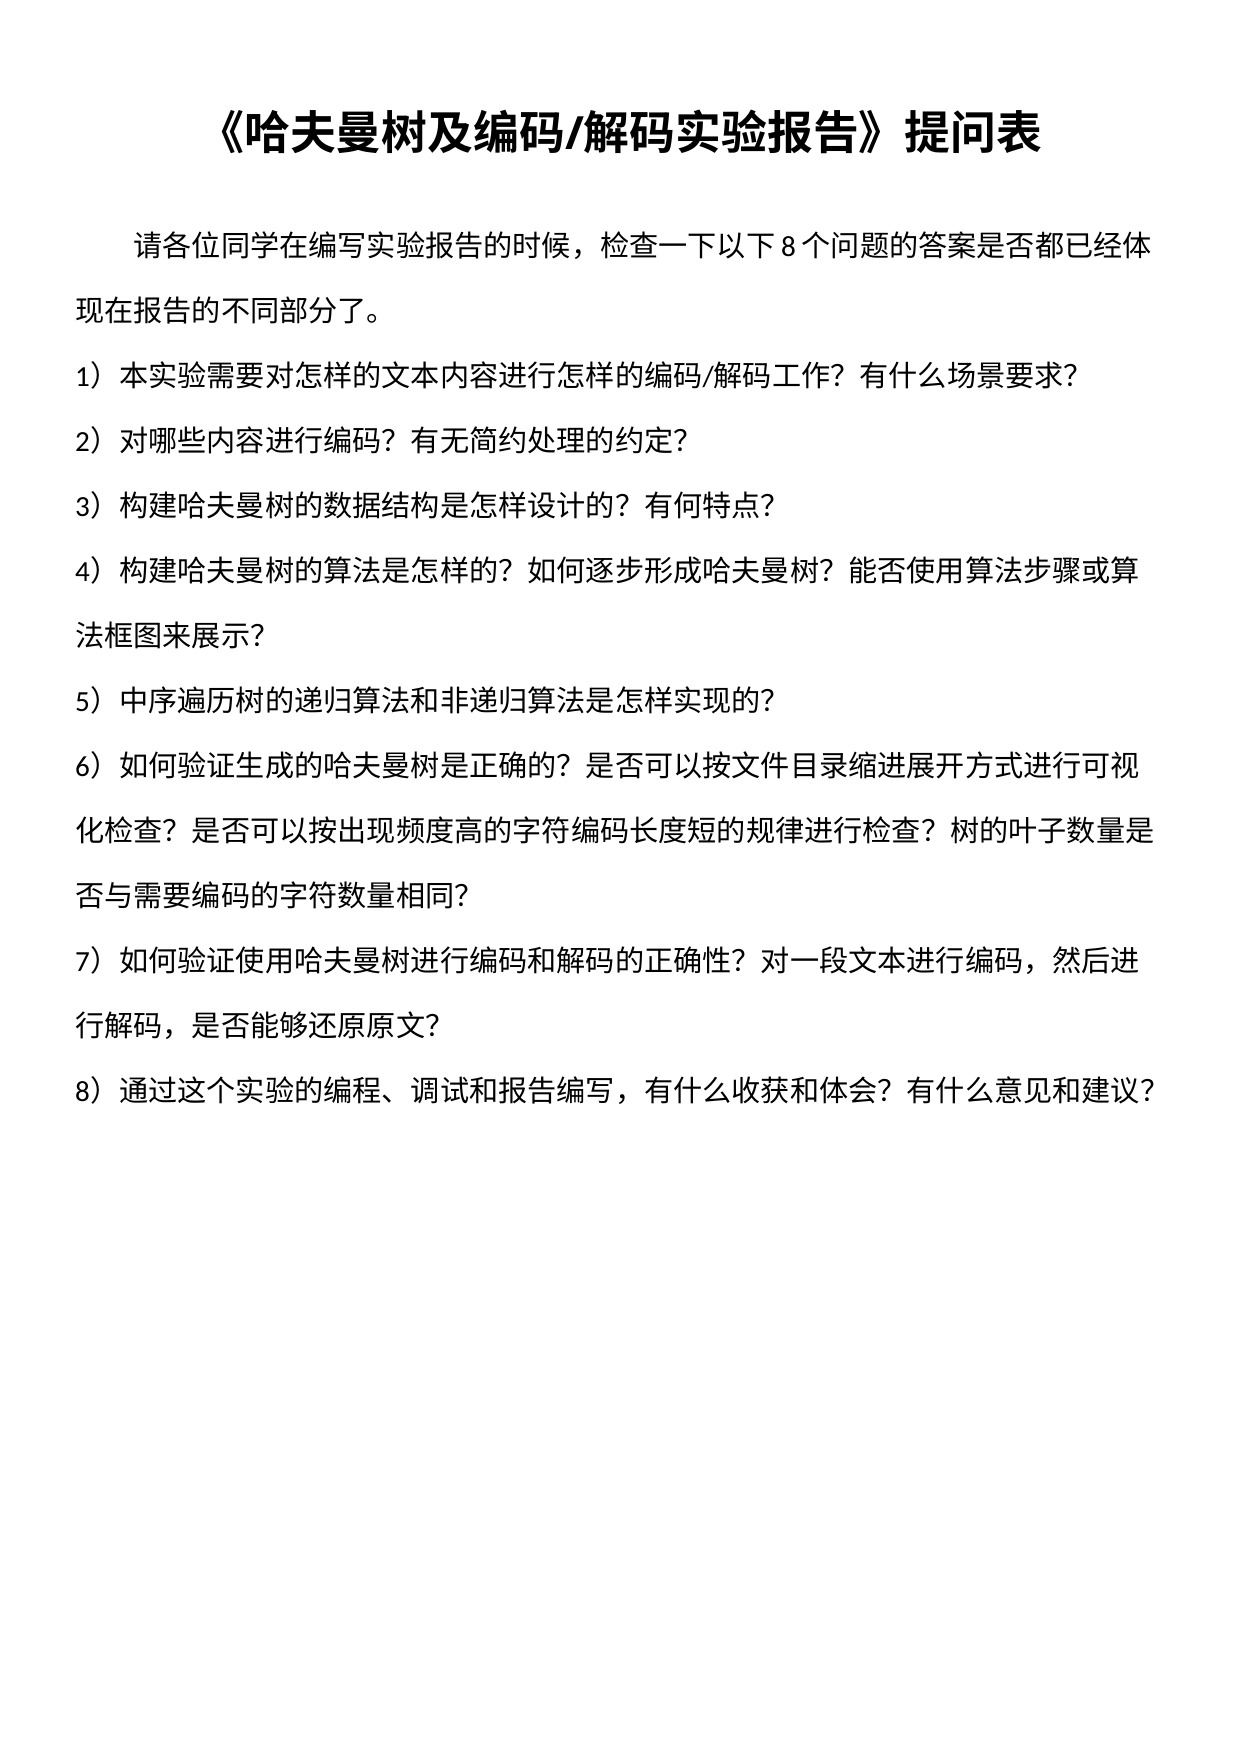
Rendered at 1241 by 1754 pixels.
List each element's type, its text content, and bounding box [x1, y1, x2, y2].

text 请各位同学在编写实验报告的时候，检查一下以下8个问题的答案是否都已经体现在报告的不同部分了。 [75, 211, 1165, 341]
text 8）通过这个实验的编程、调试和报告编写，有什么收获和体会？有什么意见和建议？ [75, 1056, 1165, 1121]
text 1）本实验需要对怎样的文本内容进行怎样的编码/解码工作？有什么场景要求？ [75, 341, 1165, 406]
text 4）构建哈夫曼树的算法是怎样的？如何逐步形成哈夫曼树？能否使用算法步骤或算法框图来展示？ [75, 536, 1165, 666]
text 6）如何验证生成的哈夫曼树是正确的？是否可以按文件目录缩进展开方式进行可视化检查？是否可以按出现频度高的字符编码长度短的规律进行检查？树的叶子数量是否与需要编码的字符数量相同？ [75, 731, 1165, 926]
text 2）对哪些内容进行编码？有无简约处理的约定？ [75, 406, 1165, 471]
text 5）中序遍历树的递归算法和非递归算法是怎样实现的？ [75, 666, 1165, 731]
text 3）构建哈夫曼树的数据结构是怎样设计的？有何特点？ [75, 471, 1165, 536]
text 7）如何验证使用哈夫曼树进行编码和解码的正确性？对一段文本进行编码，然后进行解码，是否能够还原原文？ [75, 926, 1165, 1056]
text 《哈夫曼树及编码/解码实验报告》提问表 [75, 81, 1165, 178]
